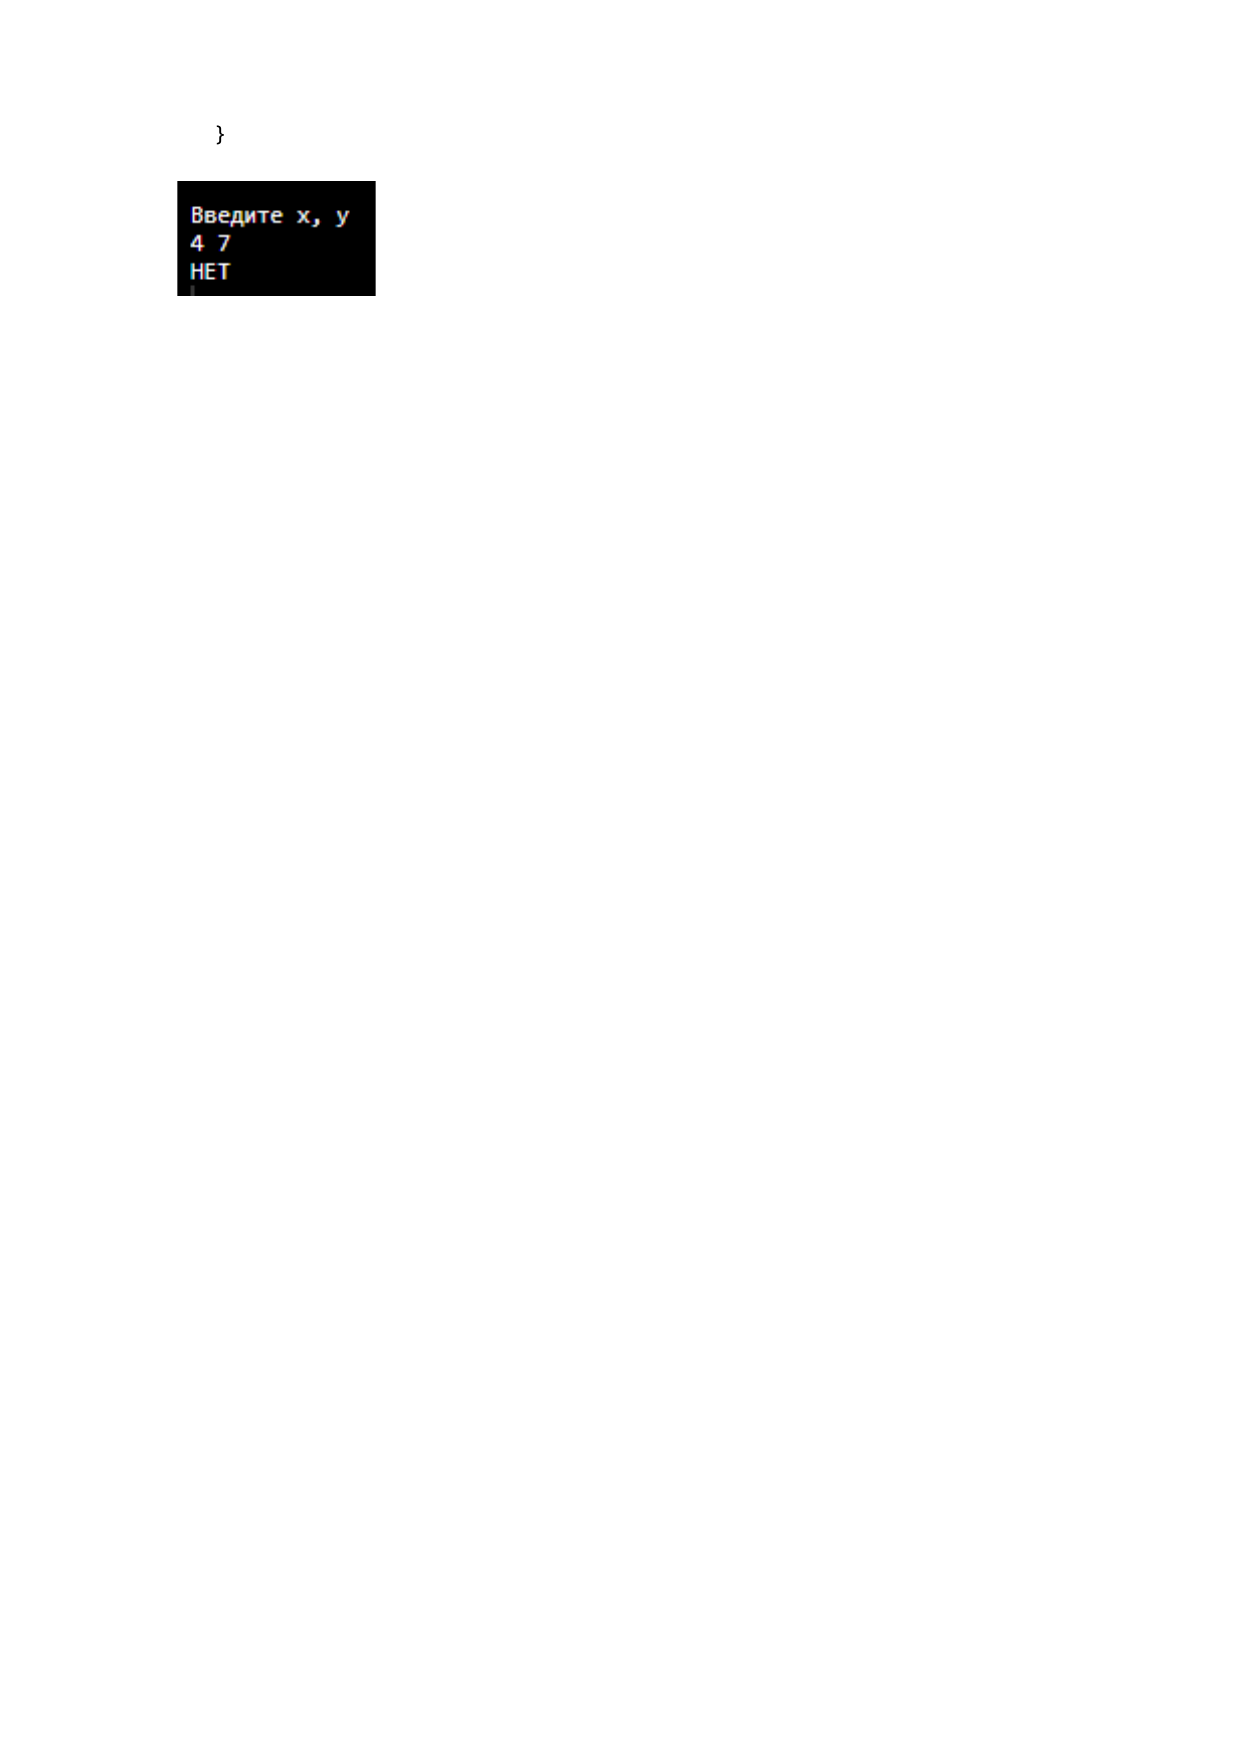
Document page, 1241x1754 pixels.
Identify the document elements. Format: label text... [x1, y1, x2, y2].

text } [213, 118, 1152, 148]
picture [177, 181, 376, 296]
